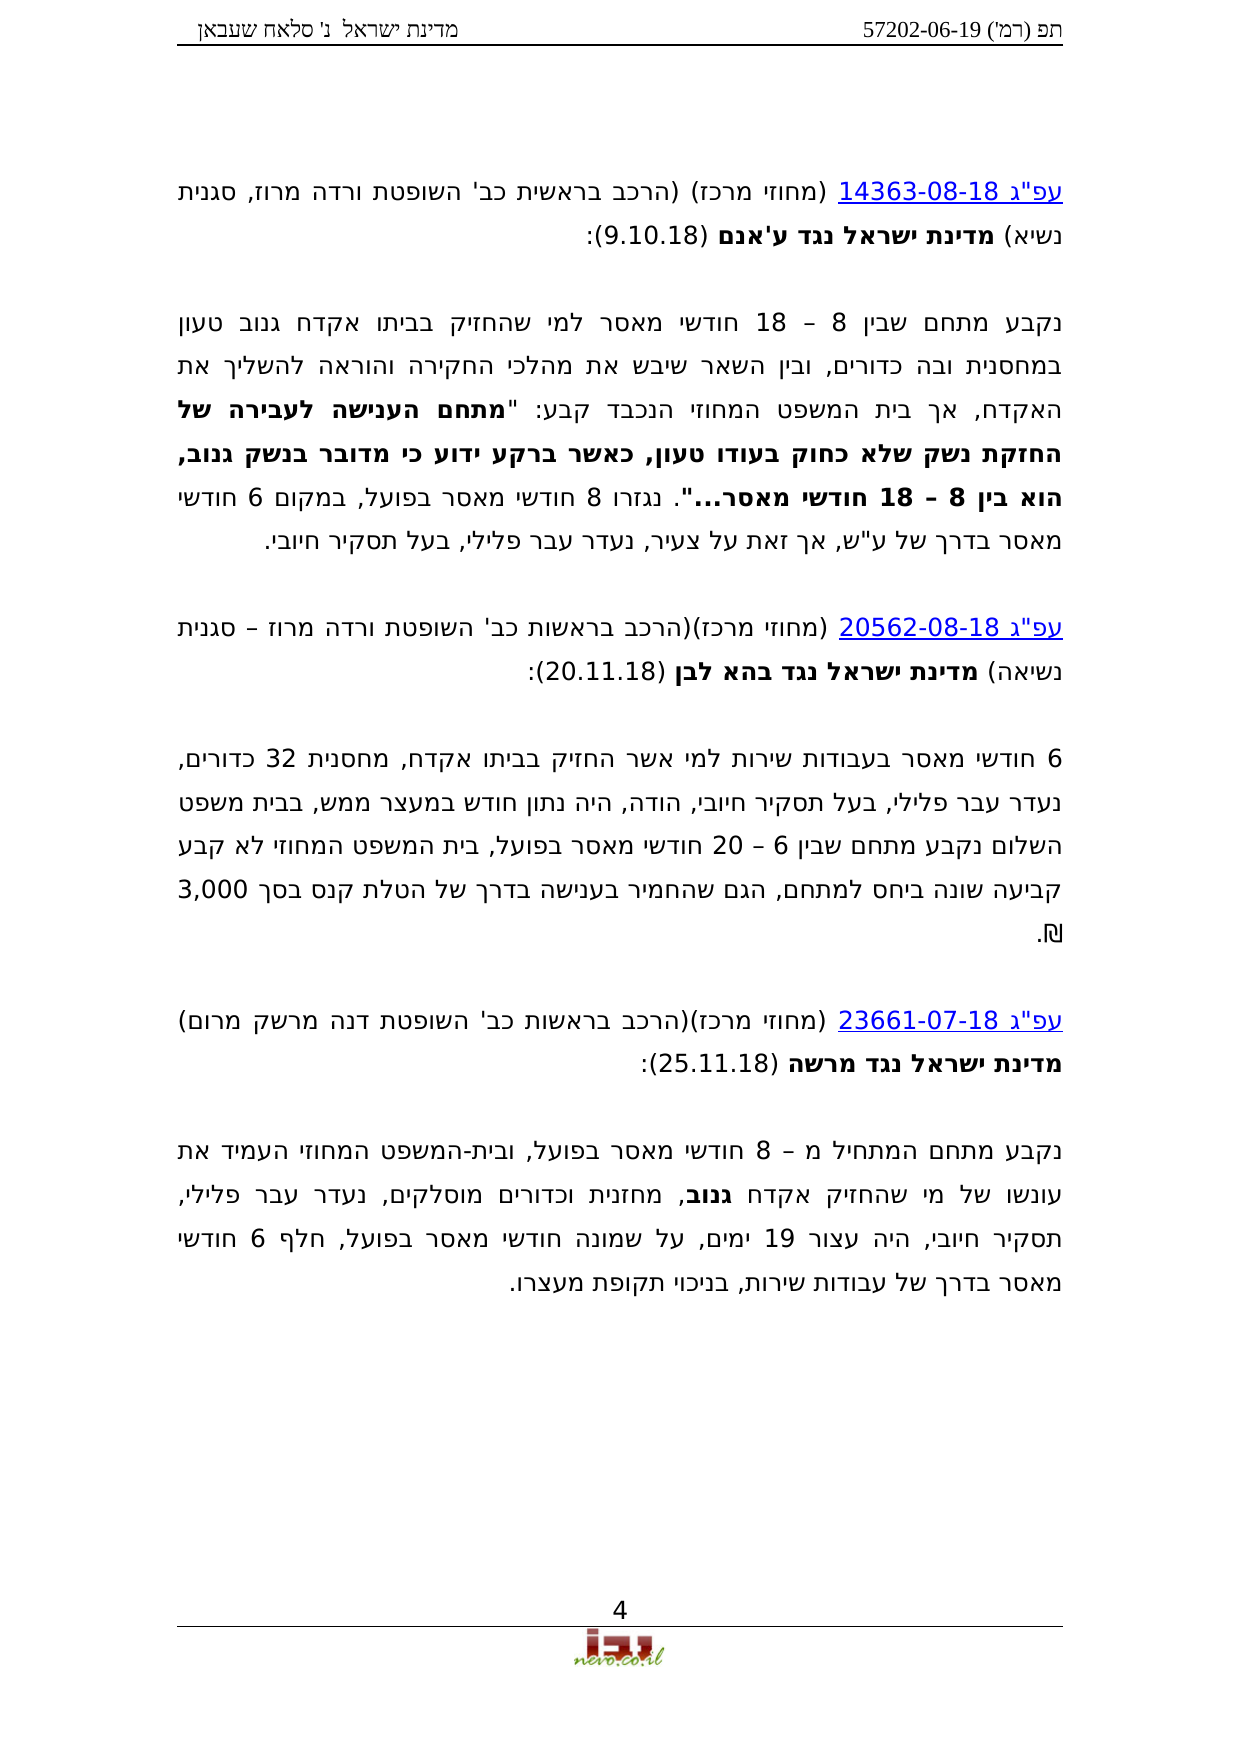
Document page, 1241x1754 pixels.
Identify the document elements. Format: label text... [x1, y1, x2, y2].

text נקבע מתחם שבין 8 – 18 חודשי מאסר למי שהחזיק בביתו אקדח גנוב טעון במחסנית ובה כדורים, ובין השאר שיבש את מהלכי החקירה והוראה להשליך את האקדח, אך בית המשפט המחוזי הנכבד קבע: "מתחם הענישה לעבירה של החזקת נשק שלא כחוק בעודו טעון, כאשר ברקע ידוע כי מדובר בנשק גנוב, הוא בין 8 – 18 חודשי מאסר...". נגזרו 8 חודשי מאסר בפועל, במקום 6 חודשי מאסר בדרך של ע"ש, אך זאת על צעיר, נעדר עבר פלילי, בעל תסקיר חיובי. [177, 308, 1063, 556]
text עפ"ג 14363-08-18 (מחוזי מרכז) (הרכב בראשית כב' השופטת ורדה מרוז, סגנית נשיא) מדינת ישראל נגד ע'אנם (9.10.18): [177, 177, 1063, 250]
picture [574, 1628, 666, 1667]
text נקבע מתחם המתחיל מ – 8 חודשי מאסר בפועל, ובית-המשפט המחוזי העמיד את עונשו של מי שהחזיק אקדח גנוב, מחזנית וכדורים מוסלקים, נעדר עבר פלילי, תסקיר חיובי, היה עצור 19 ימים, על שמונה חודשי מאסר בפועל, חלף 6 חודשי מאסר בדרך של עבודות שירות, בניכוי תקופת מעצרו. [177, 1137, 1063, 1297]
text עפ"ג 23661-07-18 (מחוזי מרכז)(הרכב בראשות כב' השופטת דנה מרשק מרום) מדינת ישראל נגד מרשה (25.11.18): [177, 1006, 1063, 1079]
text 6 חודשי מאסר בעבודות שירות למי אשר החזיק בביתו אקדח, מחסנית 32 כדורים, נעדר עבר פלילי, בעל תסקיר חיובי, הודה, היה נתון חודש במעצר ממש, בבית משפט השלום נקבע מתחם שבין 6 – 20 חודשי מאסר בפועל, בית המשפט המחוזי לא קבע קביעה שונה ביחס למתחם, הגם שהחמיר בענישה בדרך של הטלת קנס בסך 3,000 ₪. [177, 744, 1063, 948]
text עפ"ג 20562-08-18 (מחוזי מרכז)(הרכב בראשות כב' השופטת ורדה מרוז – סגנית נשיאה) מדינת ישראל נגד בהא לבן (20.11.18): [177, 613, 1063, 686]
